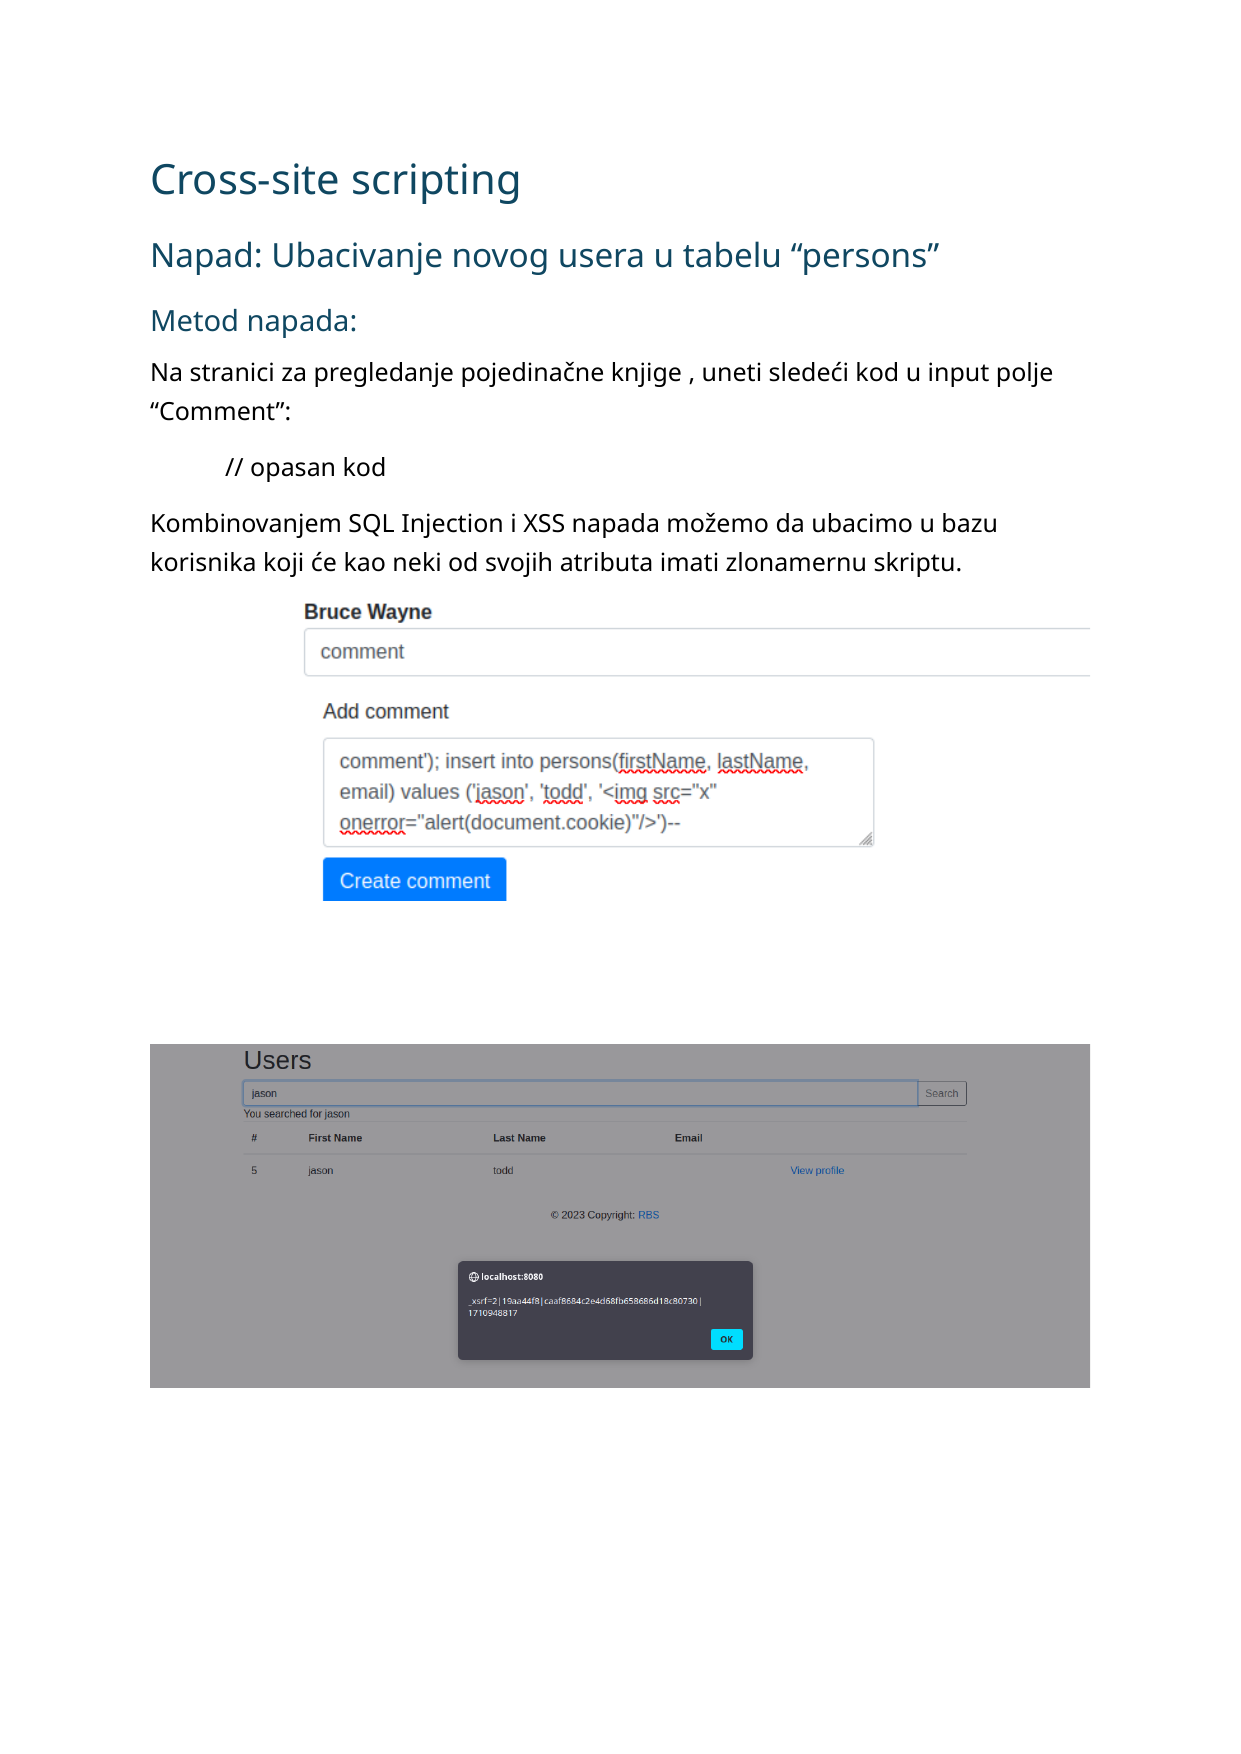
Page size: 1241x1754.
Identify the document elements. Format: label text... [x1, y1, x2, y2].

picture [150, 600, 1091, 901]
subtitle Napad: Ubacivanje novog usera u tabelu “persons” [150, 232, 1090, 277]
picture [150, 1044, 1091, 1388]
subtitle Metod napada: [150, 301, 1090, 340]
subtitle Cross-site scripting [150, 150, 1090, 207]
text Kombinovanjem SQL Injection i XSS napada možemo da ubacimo u bazu korisnika koji će kao neki od svojih atributa imati zlonamernu skriptu. [150, 506, 1090, 579]
text // opasan kod [150, 450, 1090, 484]
text Na stranici za pregledanje pojedinačne knjige , uneti sledeći kod u input polje “Comment”: [150, 355, 1090, 428]
